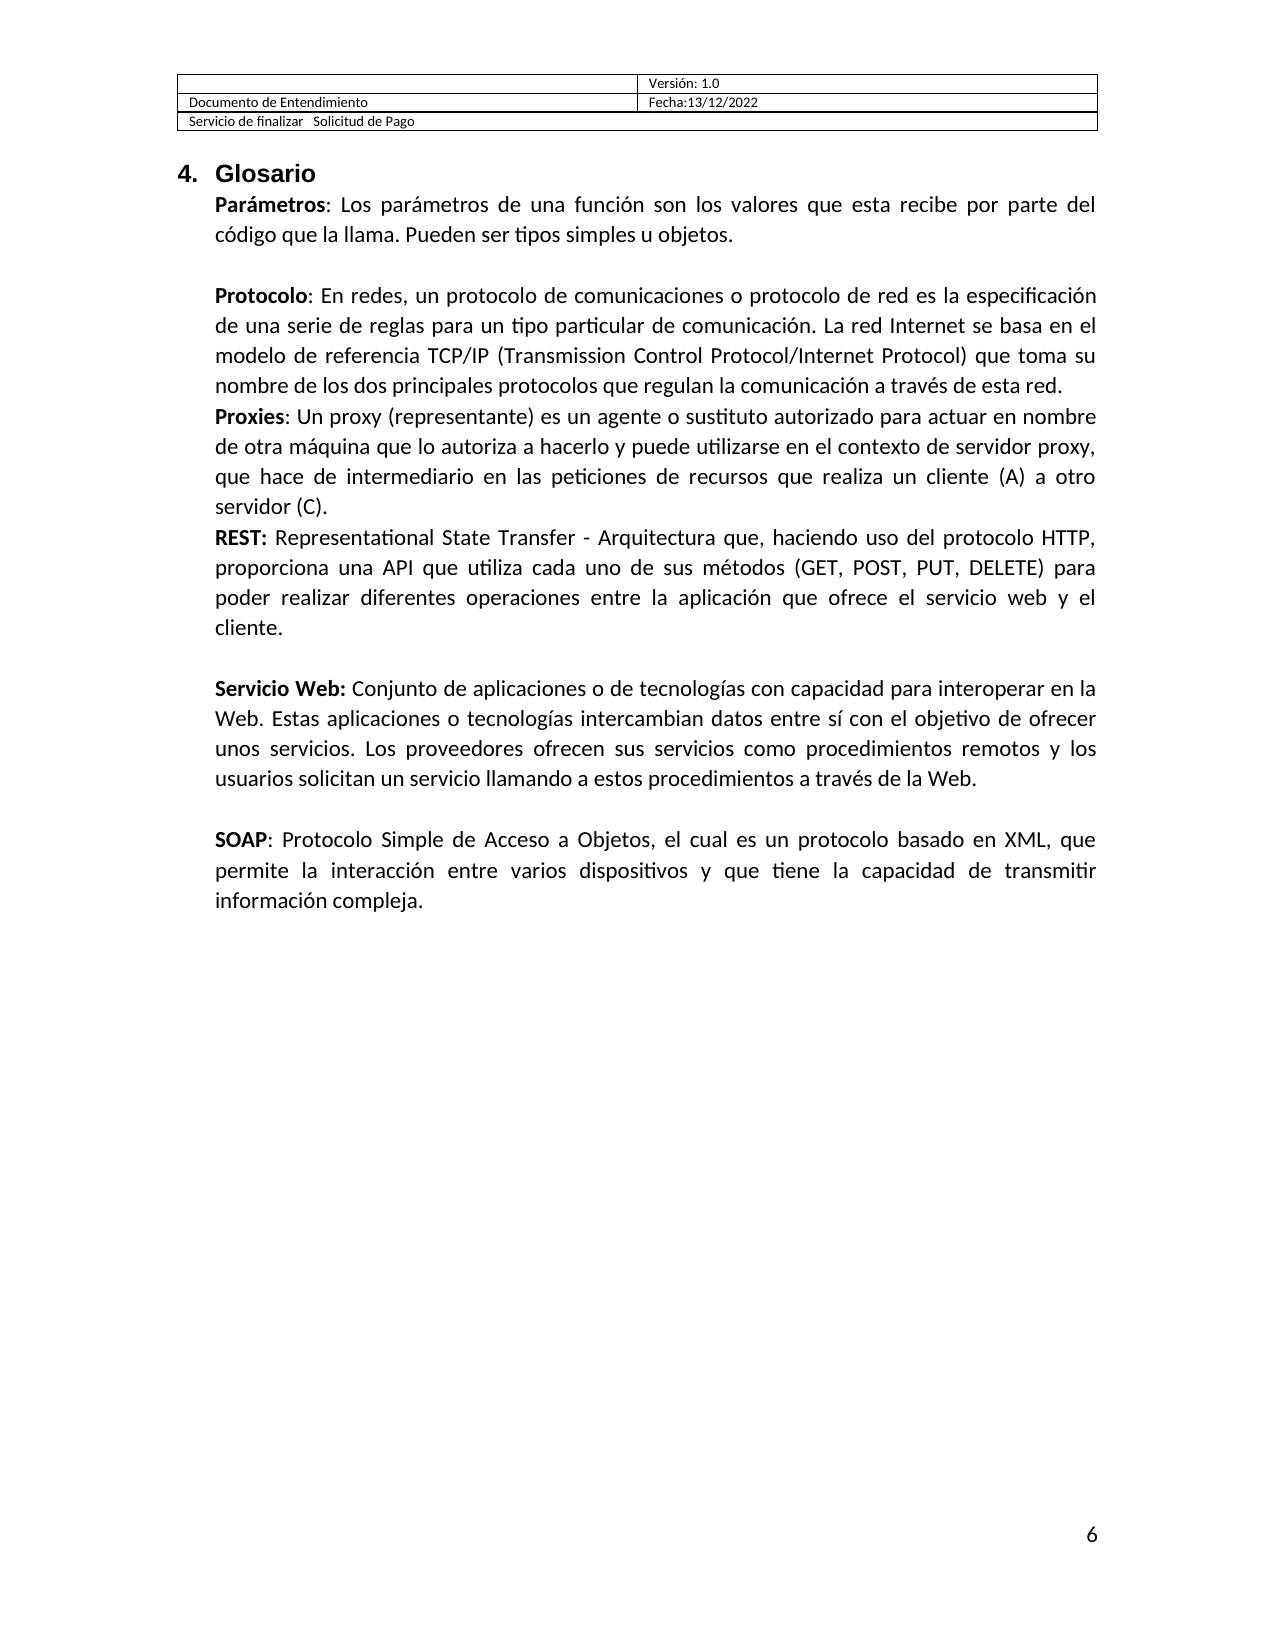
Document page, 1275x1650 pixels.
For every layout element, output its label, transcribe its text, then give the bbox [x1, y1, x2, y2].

list SOAP: Protocolo Simple de Acceso a Objetos, el cual es un protocolo basado en XML, que permite la interacción entre varios dispositivos y que tiene la capacidad de transmitir información compleja. [215, 826, 1098, 914]
list REST: Representational State Transfer - Arquitectura que, haciendo uso del protocolo HTTP, proporciona una API que utiliza cada uno de sus métodos (GET, POST, PUT, DELETE) para poder realizar diferentes operaciones entre la aplicación que ofrece el servicio web y el cliente. [215, 523, 1098, 641]
list Parámetros: Los parámetros de una función son los valores que esta recibe por parte del código que la llama. Pueden ser tipos simples u objetos. [215, 190, 1098, 249]
list Protocolo: En redes, un protocolo de comunicaciones o protocolo de red es la especificación de una serie de reglas para un tipo particular de comunicación. La red Internet se basa en el modelo de referencia TCP/IP (Transmission Control Protocol/Internet Protocol) que toma su nombre de los dos principales protocolos que regulan la comunicación a través de esta red. [215, 281, 1098, 400]
list Glosario [177, 159, 1098, 188]
list Servicio Web: Conjunto de aplicaciones o de tecnologías con capacidad para interoperar en la Web. Estas aplicaciones o tecnologías intercambian datos entre sí con el objetivo de ofrecer unos servicios. Los proveedores ofrecen sus servicios como procedimientos remotos y los usuarios solicitan un servicio llamando a estos procedimientos a través de la Web. [215, 674, 1098, 792]
list Proxies: Un proxy (representante) es un agente o sustituto autorizado para actuar en nombre de otra máquina que lo autoriza a hacerlo y puede utilizarse en el contexto de servidor proxy, que hace de intermediario en las peticiones de recursos que realiza un cliente (A) a otro servidor (C). [215, 402, 1098, 521]
